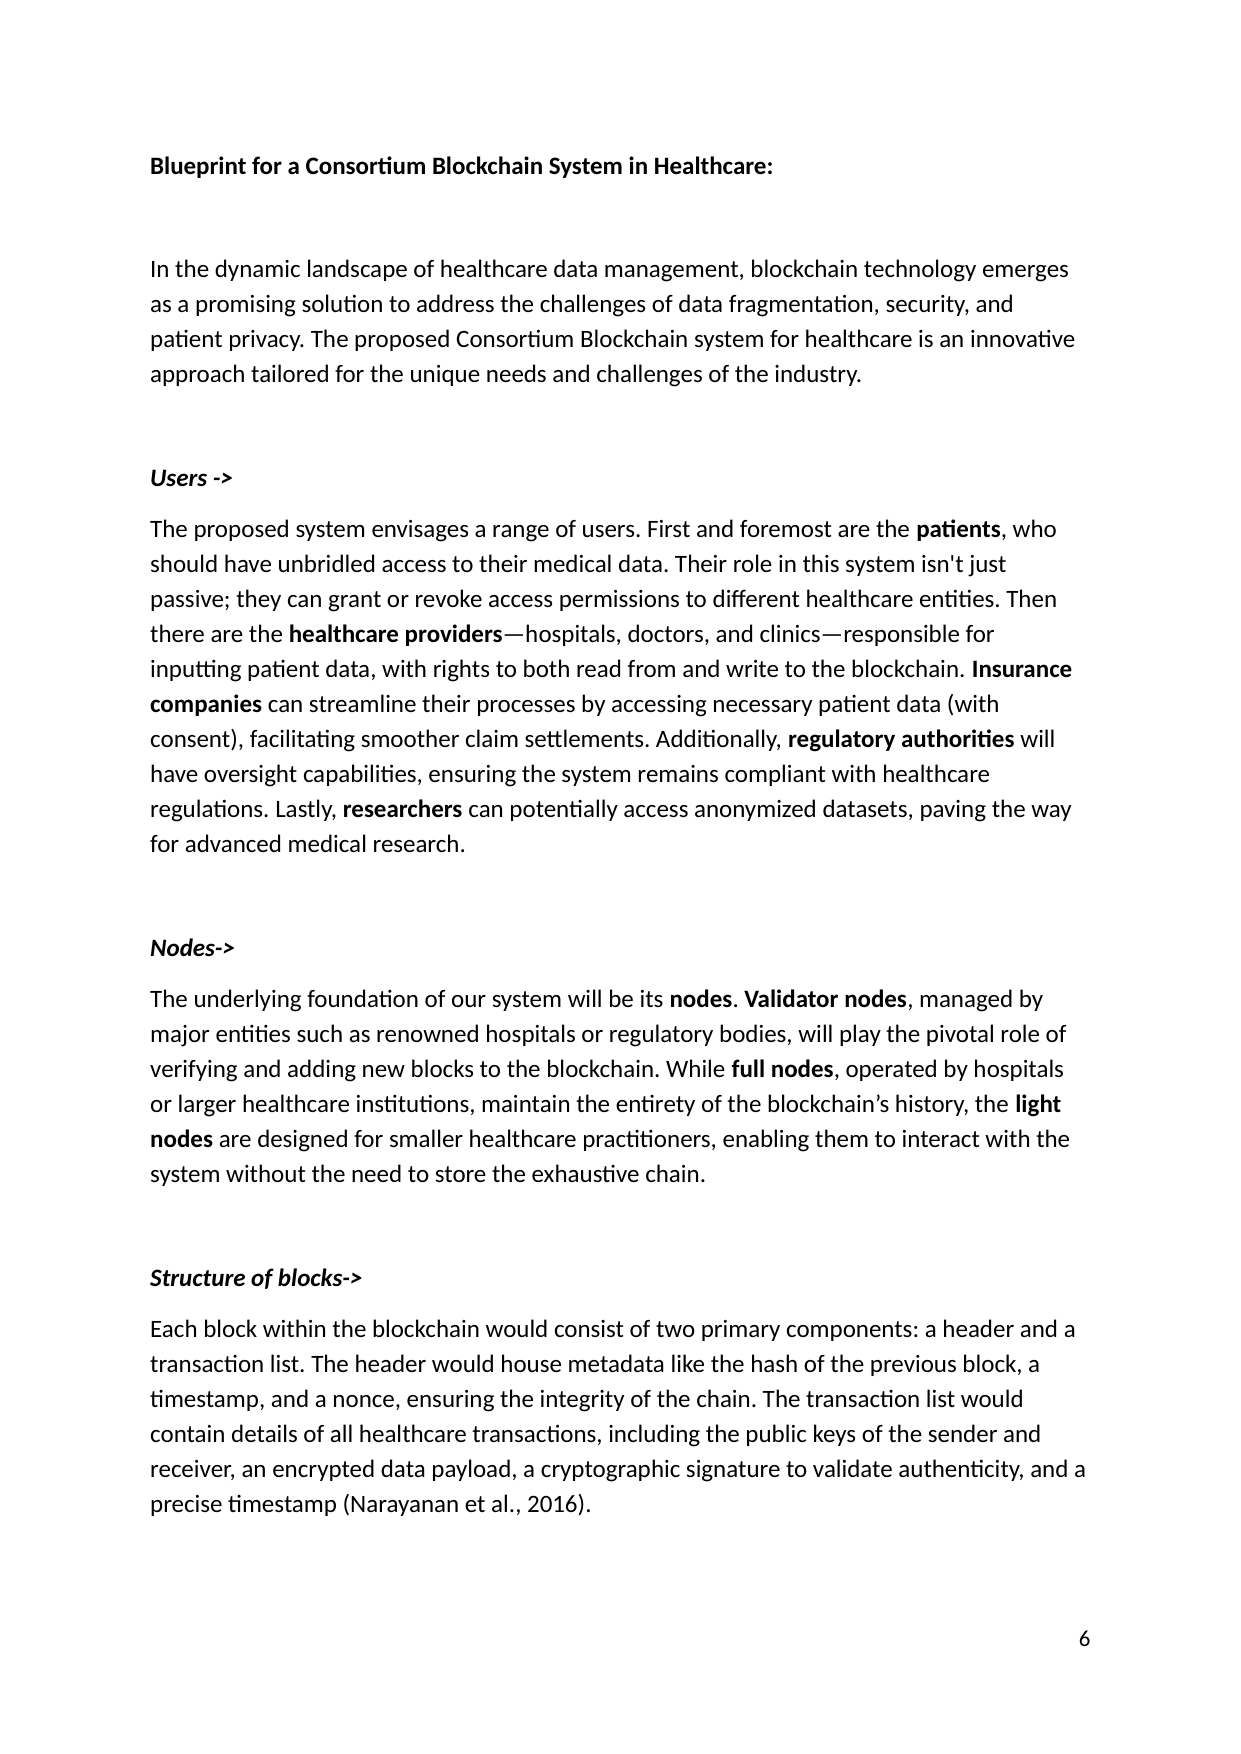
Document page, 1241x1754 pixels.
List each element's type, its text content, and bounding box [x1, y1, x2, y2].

text Structure of blocks-> [150, 1262, 1090, 1292]
text Nodes-> [150, 932, 1090, 962]
text The underlying foundation of our system will be its nodes. Validator nodes, managed by major entities such as renowned hospitals or regulatory bodies, will play the pivotal role of verifying and adding new blocks to the blockchain. While full nodes, operated by hospitals or larger healthcare institutions, maintain the entirety of the blockchain’s history, the light nodes are designed for smaller healthcare practitioners, enabling them to interact with the system without the need to store the exhaustive chain. [150, 983, 1090, 1189]
text The proposed system envisages a range of users. First and foremost are the patients, who should have unbridled access to their medical data. Their role in this system isn't just passive; they can grant or revoke access permissions to different healthcare entities. Then there are the healthcare providers—hospitals, doctors, and clinics—responsible for inputting patient data, with rights to both read from and write to the blockchain. Insurance companies can streamline their processes by accessing necessary patient data (with consent), facilitating smoother claim settlements. Additionally, regulatory authorities will have oversight capabilities, ensuring the system remains compliant with healthcare regulations. Lastly, researchers can potentially access anonymized datasets, paving the way for advanced medical research. [150, 513, 1090, 859]
text In the dynamic landscape of healthcare data management, blockchain technology emerges as a promising solution to address the challenges of data fragmentation, security, and patient privacy. The proposed Consortium Blockchain system for healthcare is an innovative approach tailored for the unique needs and challenges of the industry. [150, 253, 1090, 389]
text Each block within the blockchain would consist of two primary components: a header and a transaction list. The header would house metadata like the hash of the previous block, a timestamp, and a nonce, ensuring the integrity of the chain. The transaction list would contain details of all healthcare transactions, including the public keys of the sender and receiver, an encrypted data payload, a cryptographic signature to validate authenticity, and a precise timestamp (Narayanan et al., 2016). [150, 1313, 1090, 1519]
text Blueprint for a Consortium Blockchain System in Healthcare: [150, 150, 1090, 181]
text Users -> [150, 462, 1090, 492]
